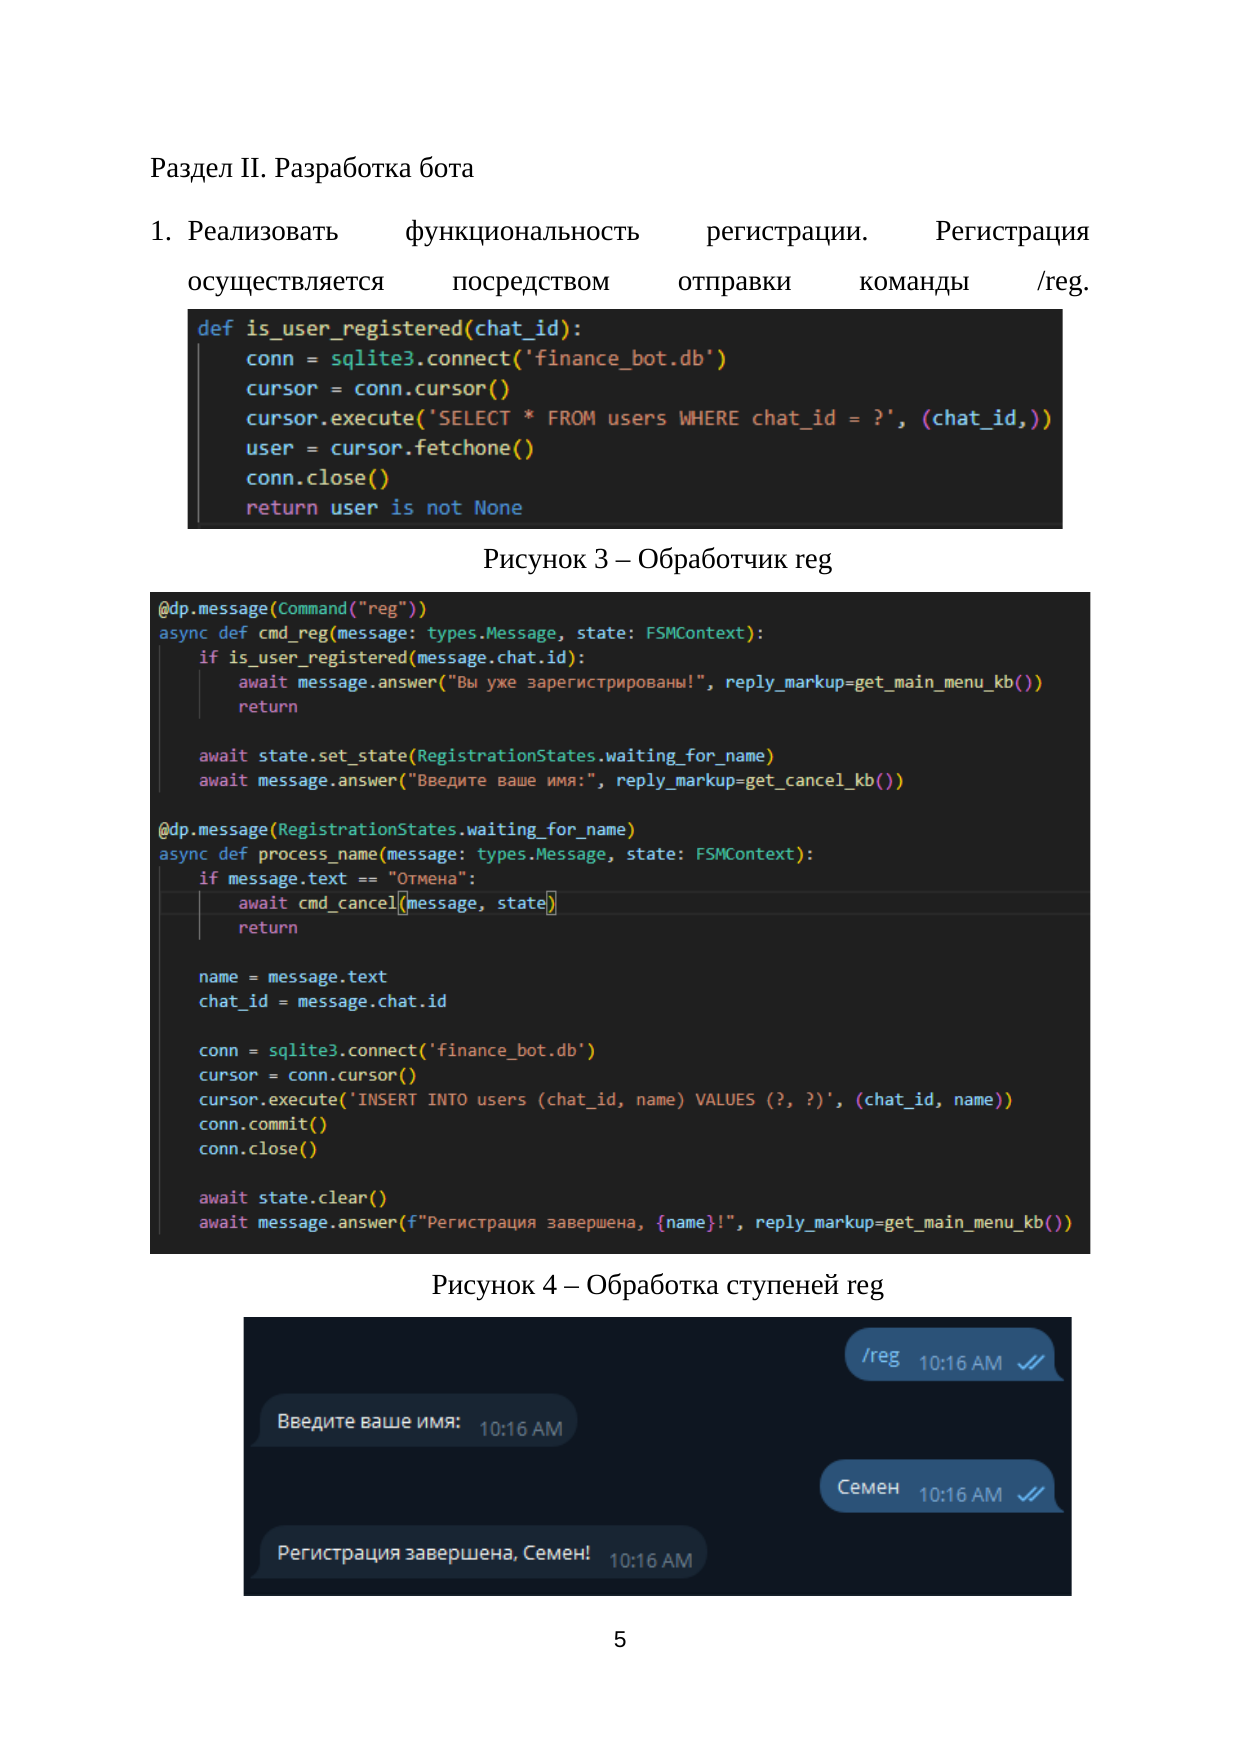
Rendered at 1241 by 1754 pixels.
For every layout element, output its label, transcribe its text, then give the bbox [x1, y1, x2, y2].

list Рисунок 4 – Обработка ступеней reg [225, 1267, 1090, 1301]
picture [243, 1317, 1072, 1596]
subtitle Раздел II. Разработка бота [150, 150, 1090, 183]
list Рисунок 3 – Обработчик reg [225, 542, 1090, 575]
picture [187, 309, 1063, 529]
picture [150, 592, 1091, 1254]
